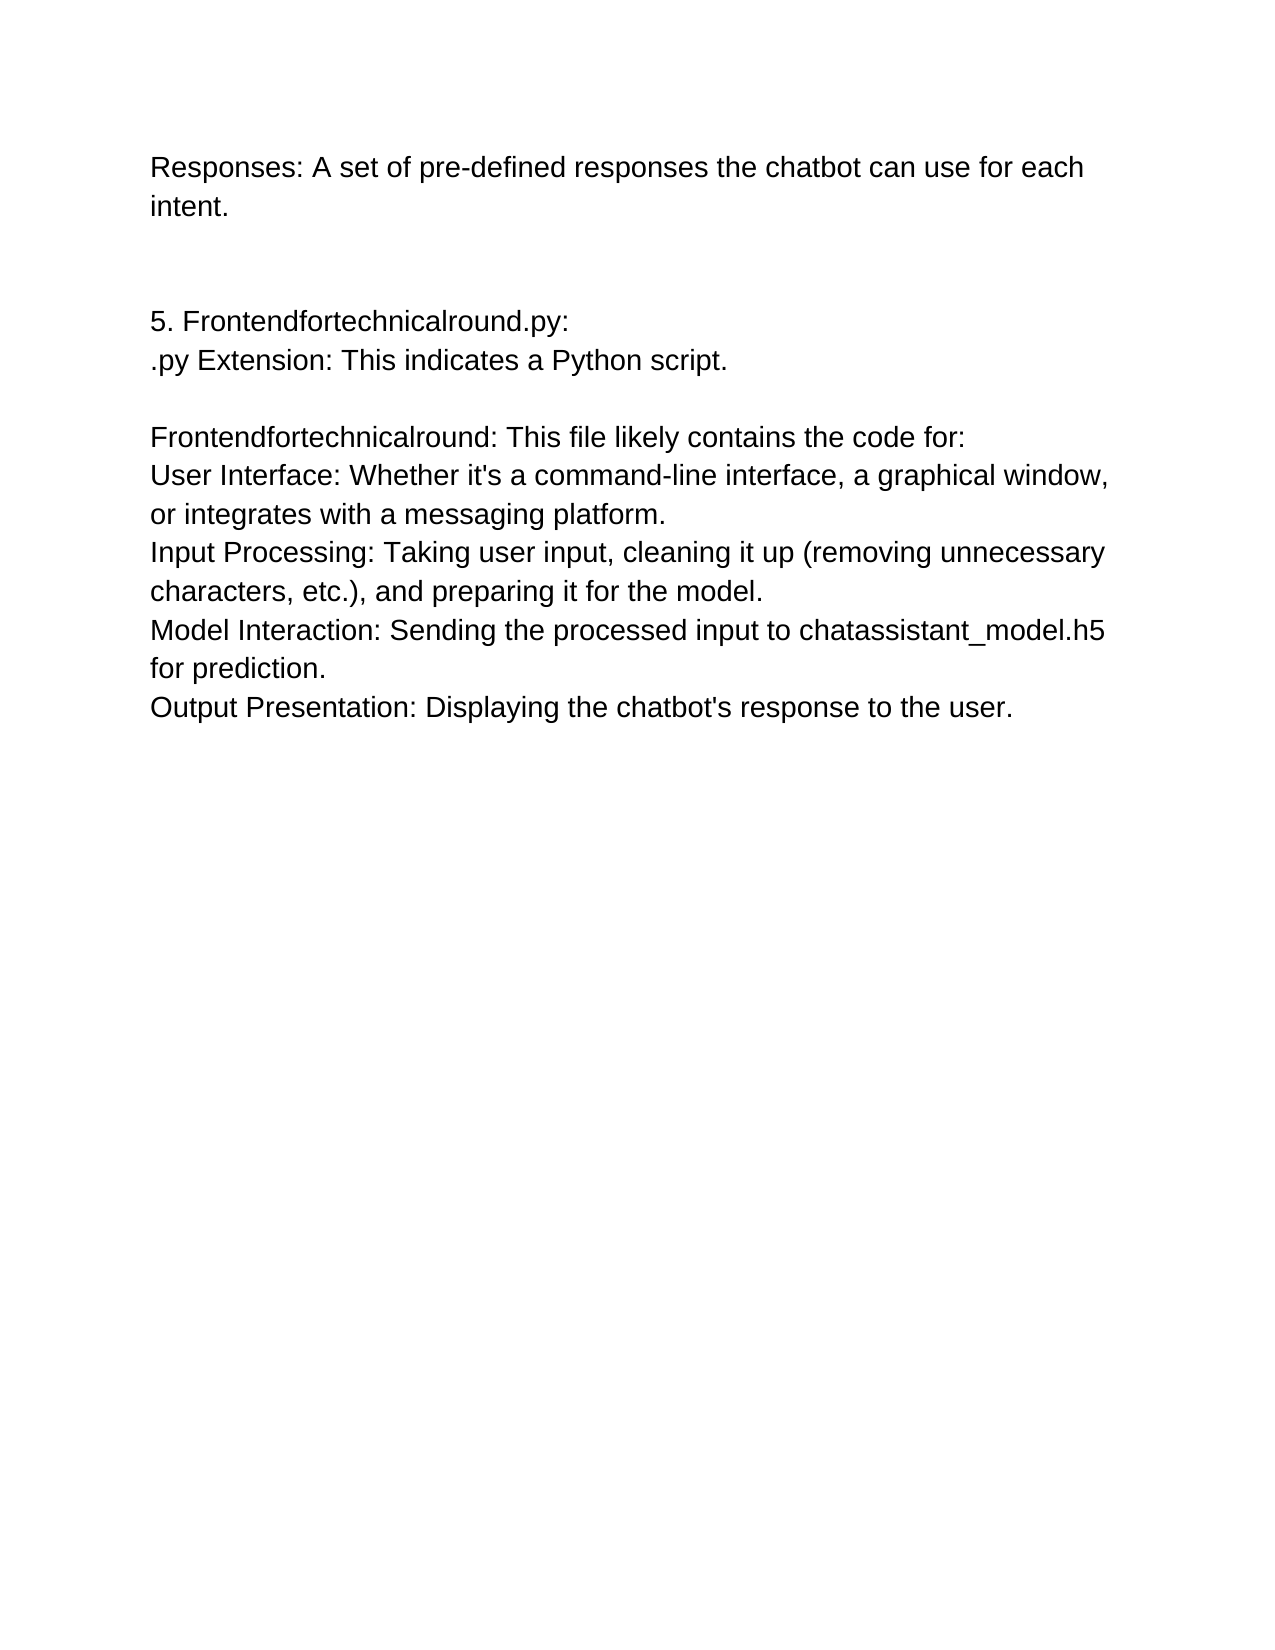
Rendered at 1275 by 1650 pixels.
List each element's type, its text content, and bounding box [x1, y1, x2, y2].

text Input Processing: Taking user input, cleaning it up (removing unnecessary characters, etc.), and preparing it for the model. [150, 535, 1125, 607]
text Responses: A set of pre-defined responses the chatbot can use for each intent. [150, 150, 1125, 222]
text Frontendfortechnicalround: This file likely contains the code for: [150, 420, 1125, 453]
text Output Presentation: Displaying the chatbot's response to the user. [150, 689, 1125, 723]
text Model Interaction: Sending the processed input to chatassistant_model.h5 for prediction. [150, 612, 1125, 684]
text .py Extension: This indicates a Python script. [150, 343, 1125, 376]
text User Interface: Whether it's a command-line interface, a graphical window, or integrates with a messaging platform. [150, 458, 1125, 530]
text 5. Frontendfortechnicalround.py: [150, 304, 1125, 338]
